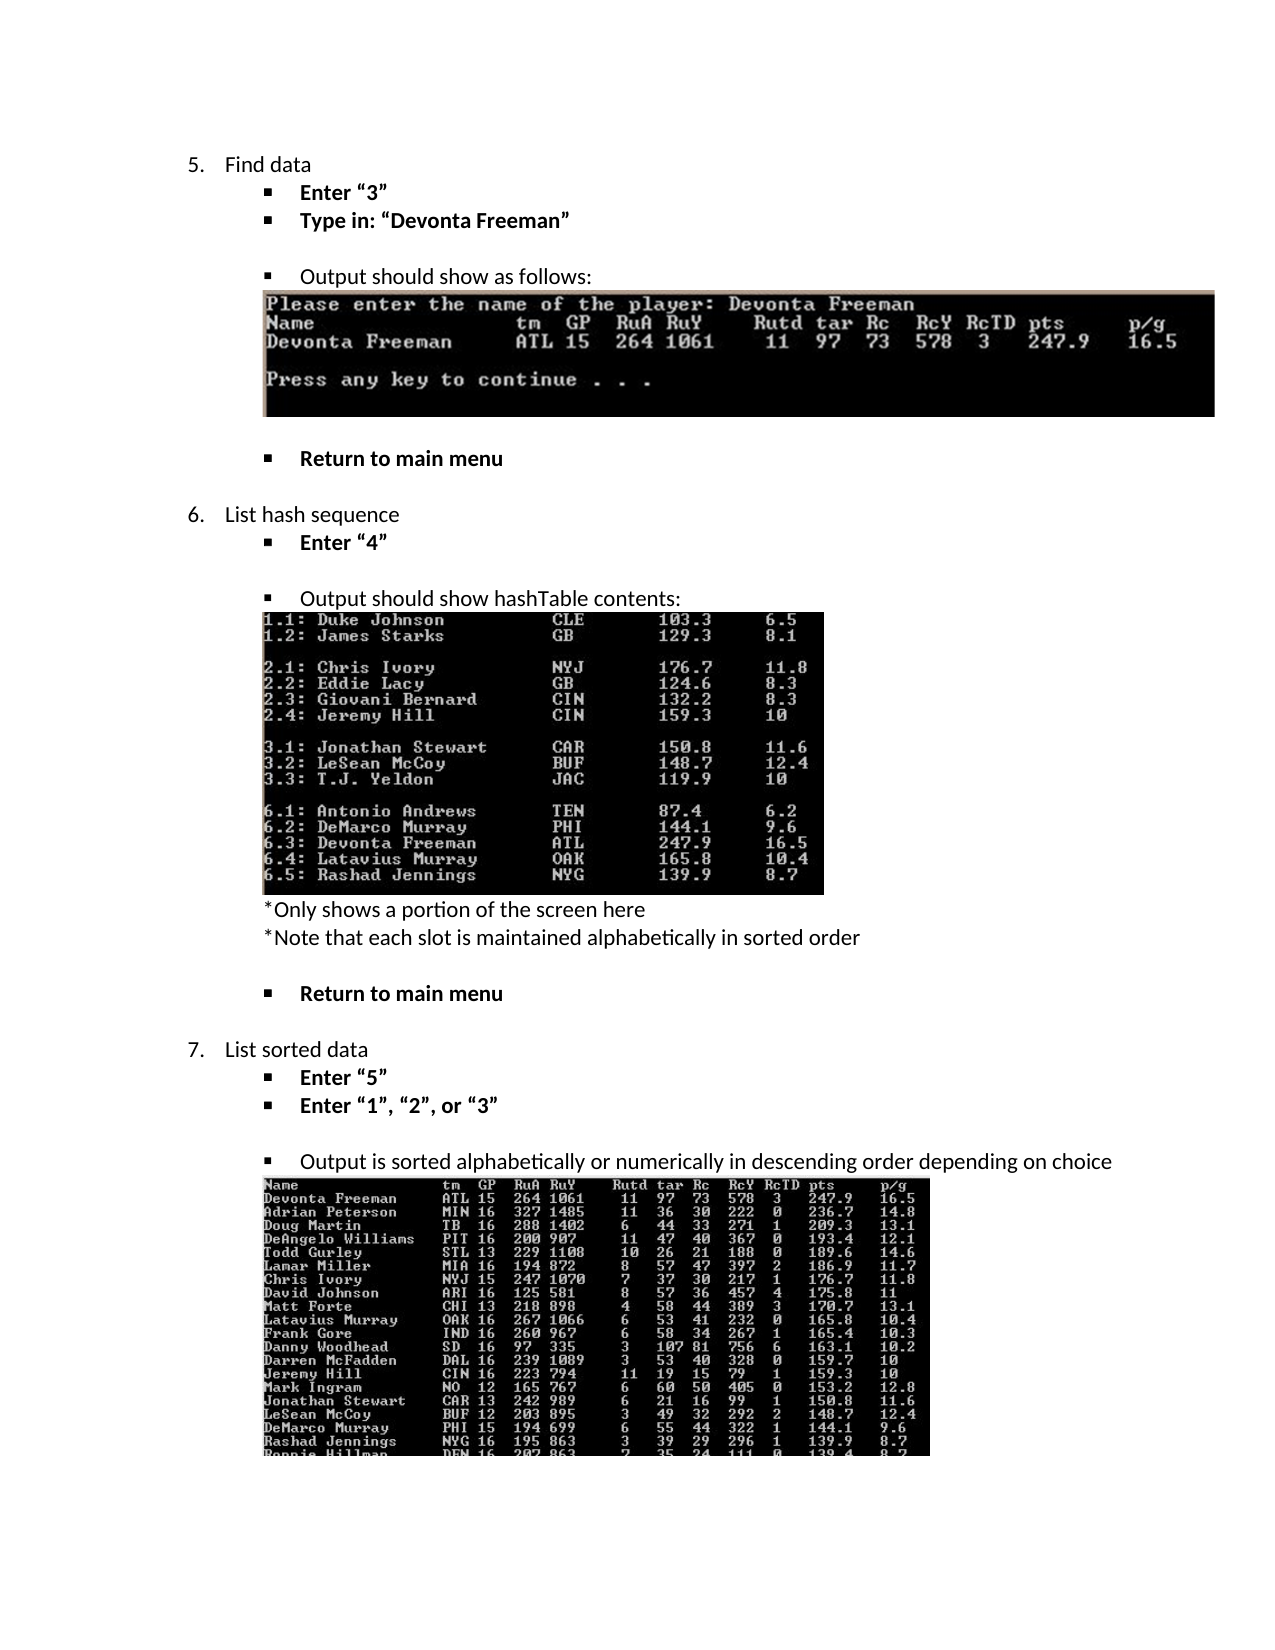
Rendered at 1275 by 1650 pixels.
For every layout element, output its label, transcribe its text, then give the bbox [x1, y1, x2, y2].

list Enter “4” [262, 528, 1125, 556]
list Output is sorted alphabetically or numerically in descending order depending on choice [262, 1147, 1125, 1175]
list List hash sequence [187, 500, 1125, 528]
list Output should show hashTable contents: [262, 584, 1125, 612]
list Enter “1”, “2”, or “3” [262, 1091, 1125, 1119]
picture [262, 290, 1215, 417]
list Return to main menu [262, 979, 1125, 1007]
text *Only shows a portion of the screen here [187, 895, 1125, 923]
list Enter “5” [262, 1063, 1125, 1091]
list Enter “3” [262, 178, 1125, 206]
picture [262, 1175, 930, 1456]
list Output should show as follows: [262, 262, 1125, 290]
picture [262, 612, 824, 895]
list Find data [187, 150, 1125, 178]
list Type in: “Devonta Freeman” [262, 206, 1125, 234]
text *Note that each slot is maintained alphabetically in sorted order [187, 923, 1125, 951]
list Return to main menu [262, 444, 1125, 472]
list List sorted data [187, 1035, 1125, 1063]
